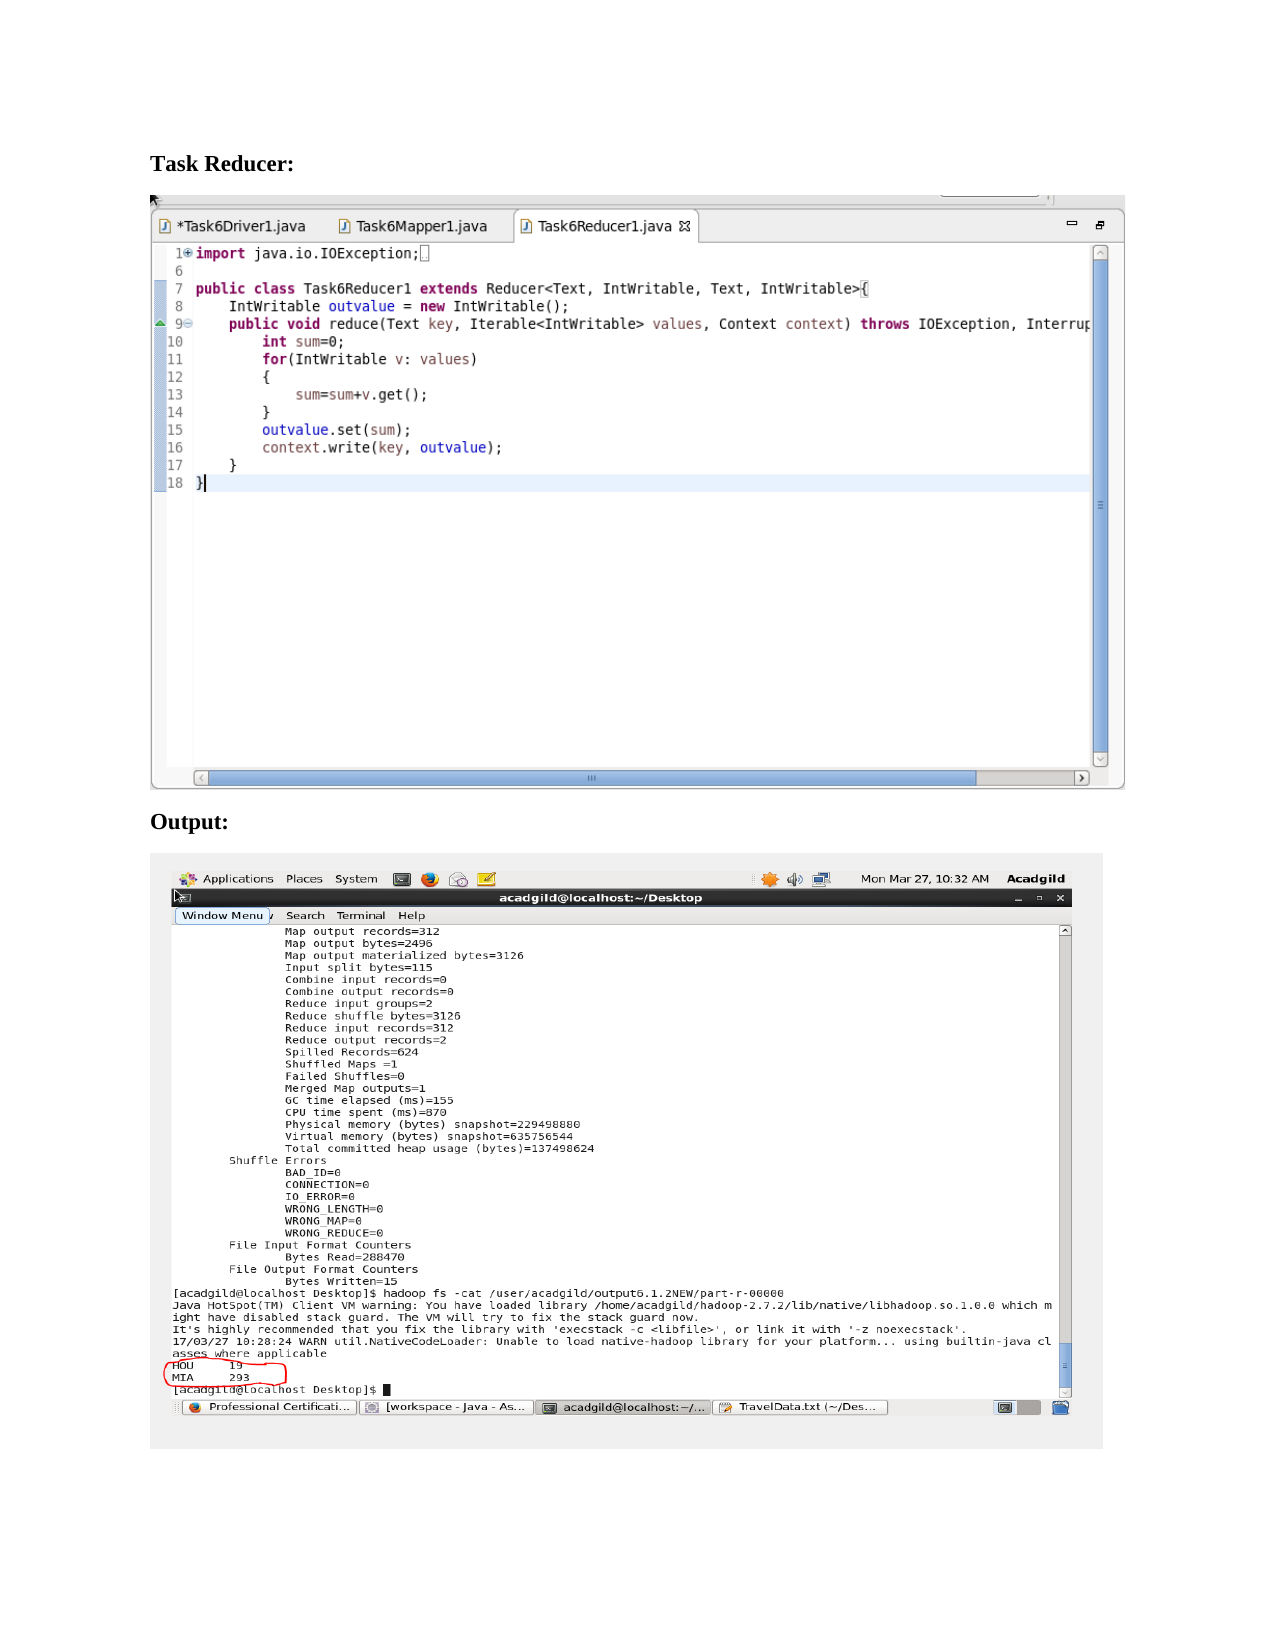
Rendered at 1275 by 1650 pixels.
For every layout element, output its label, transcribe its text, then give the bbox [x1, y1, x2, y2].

picture [150, 195, 1125, 790]
picture [150, 853, 1103, 1449]
text Output: [150, 808, 1125, 835]
text Task Reducer: [150, 150, 1125, 176]
